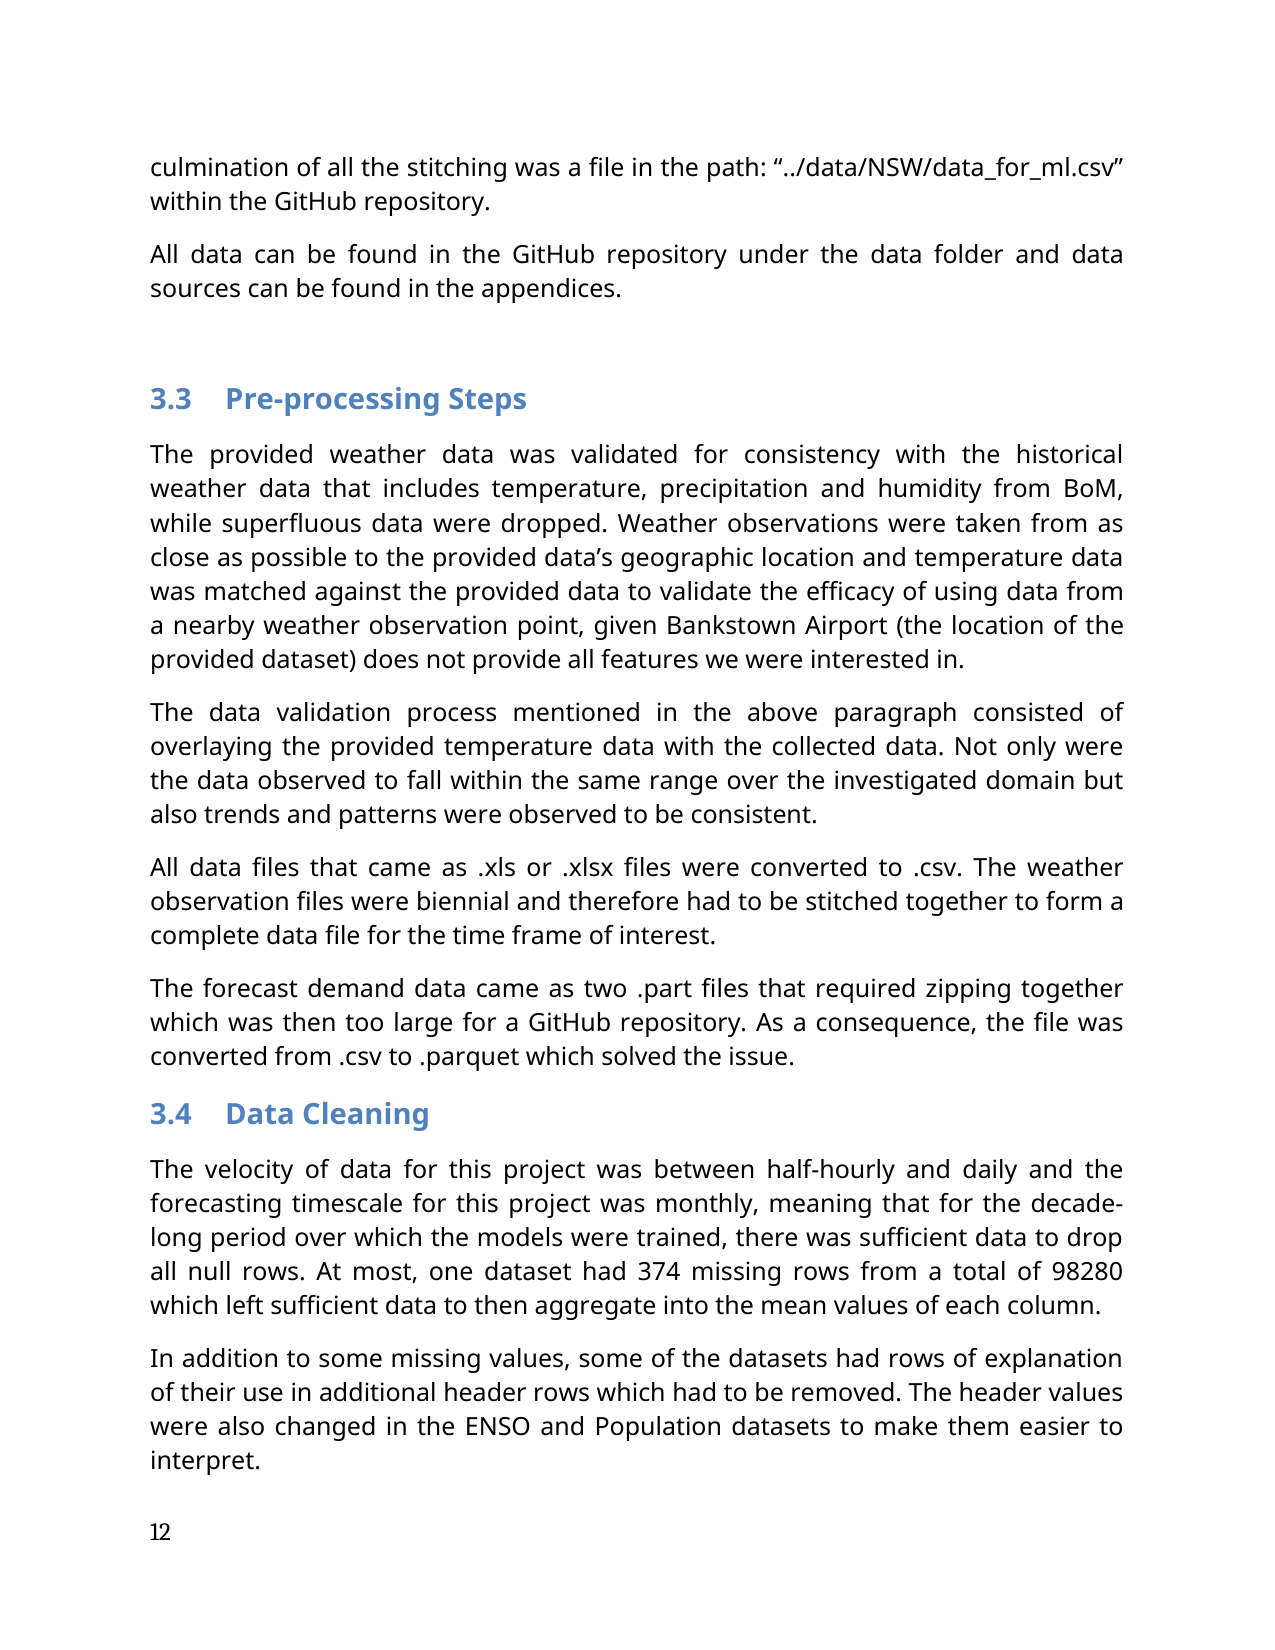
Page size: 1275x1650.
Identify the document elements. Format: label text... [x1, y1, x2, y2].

text All data can be found in the GitHub repository under the data folder and data sources can be found in the appendices. [150, 237, 1125, 305]
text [150, 150, 1125, 218]
text The forecast demand data came as two .part files that required zipping together which was then too large for a GitHub repository. As a consequence, the file was converted from .csv to .parquet which solved the issue. [150, 970, 1125, 1072]
text The velocity of data for this project was between half-hourly and daily and the forecasting timescale for this project was monthly, meaning that for the decade-long period over which the models were trained, there was sufficient data to drop all null rows. At most, one dataset had 374 missing rows from a total of 98280 which left sufficient data to then aggregate into the mean values of each column. [150, 1152, 1125, 1322]
text The provided weather data was validated for consistency with the historical weather data that includes temperature, precipitation and humidity from BoM, while superfluous data were dropped. Weather observations were taken from as close as possible to the provided data’s geographic location and temperature data was matched against the provided data to validate the efficacy of using data from a nearby weather observation point, given Bankstown Airport (the location of the provided dataset) does not provide all features we were interested in. [150, 437, 1125, 676]
subtitle 3.3 Pre-processing Steps [150, 379, 1125, 418]
text In addition to some missing values, some of the datasets had rows of explanation of their use in additional header rows which had to be removed. The header values were also changed in the ENSO and Population datasets to make them easier to interpret. [150, 1341, 1125, 1477]
text All data files that came as .xls or .xlsx files were converted to .csv. The weather observation files were biennial and therefore had to be stitched together to form a complete data file for the time frame of interest. [150, 849, 1125, 951]
text The data validation process mentioned in the above paragraph consisted of overlaying the provided temperature data with the collected data. Not only were the data observed to fall within the same range over the investigated domain but also trends and patterns were observed to be consistent. [150, 694, 1125, 831]
subtitle 3.4 Data Cleaning [150, 1093, 1125, 1133]
